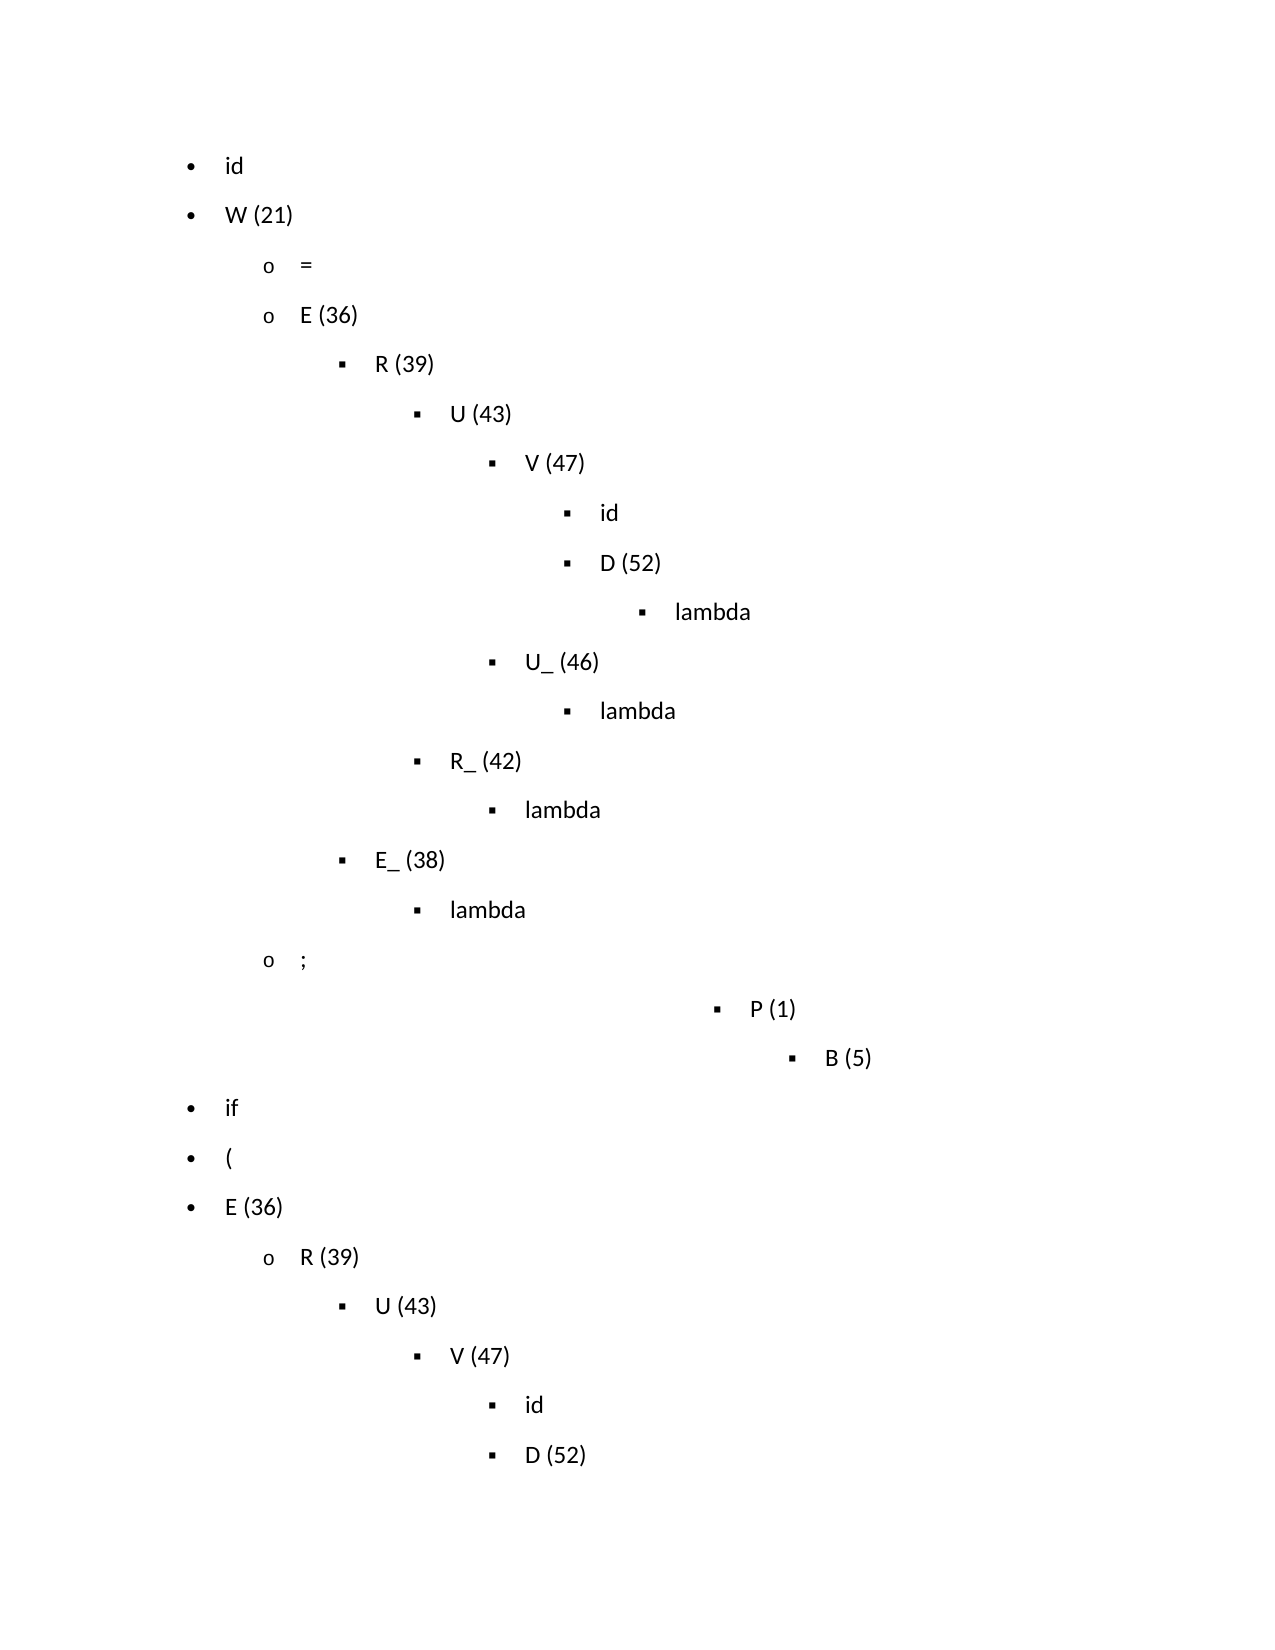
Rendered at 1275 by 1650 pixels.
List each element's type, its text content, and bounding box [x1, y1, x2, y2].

list id [562, 497, 1125, 528]
list P (1) [712, 993, 1125, 1023]
list E (36) [187, 1191, 1125, 1222]
list lambda [412, 894, 1125, 924]
list E (36) [262, 299, 1125, 329]
list lambda [487, 794, 1125, 825]
list D (52) [487, 1439, 1125, 1470]
list E_ (38) [337, 844, 1125, 875]
list U_ (46) [487, 646, 1125, 676]
list V (47) [412, 1340, 1125, 1371]
list lambda [562, 695, 1125, 726]
list D (52) [562, 547, 1125, 577]
list U (43) [337, 1290, 1125, 1321]
list V (47) [487, 447, 1125, 478]
list id [187, 150, 1125, 181]
list = [262, 249, 1125, 280]
list id [487, 1389, 1125, 1420]
list R_ (42) [412, 745, 1125, 776]
list R (39) [262, 1241, 1125, 1271]
list B (5) [787, 1042, 1125, 1073]
list ( [187, 1142, 1125, 1172]
list R (39) [337, 348, 1125, 379]
list U (43) [412, 398, 1125, 428]
list lambda [637, 596, 1125, 627]
list W (21) [187, 199, 1125, 230]
list if [187, 1092, 1125, 1123]
list ; [262, 943, 1125, 974]
